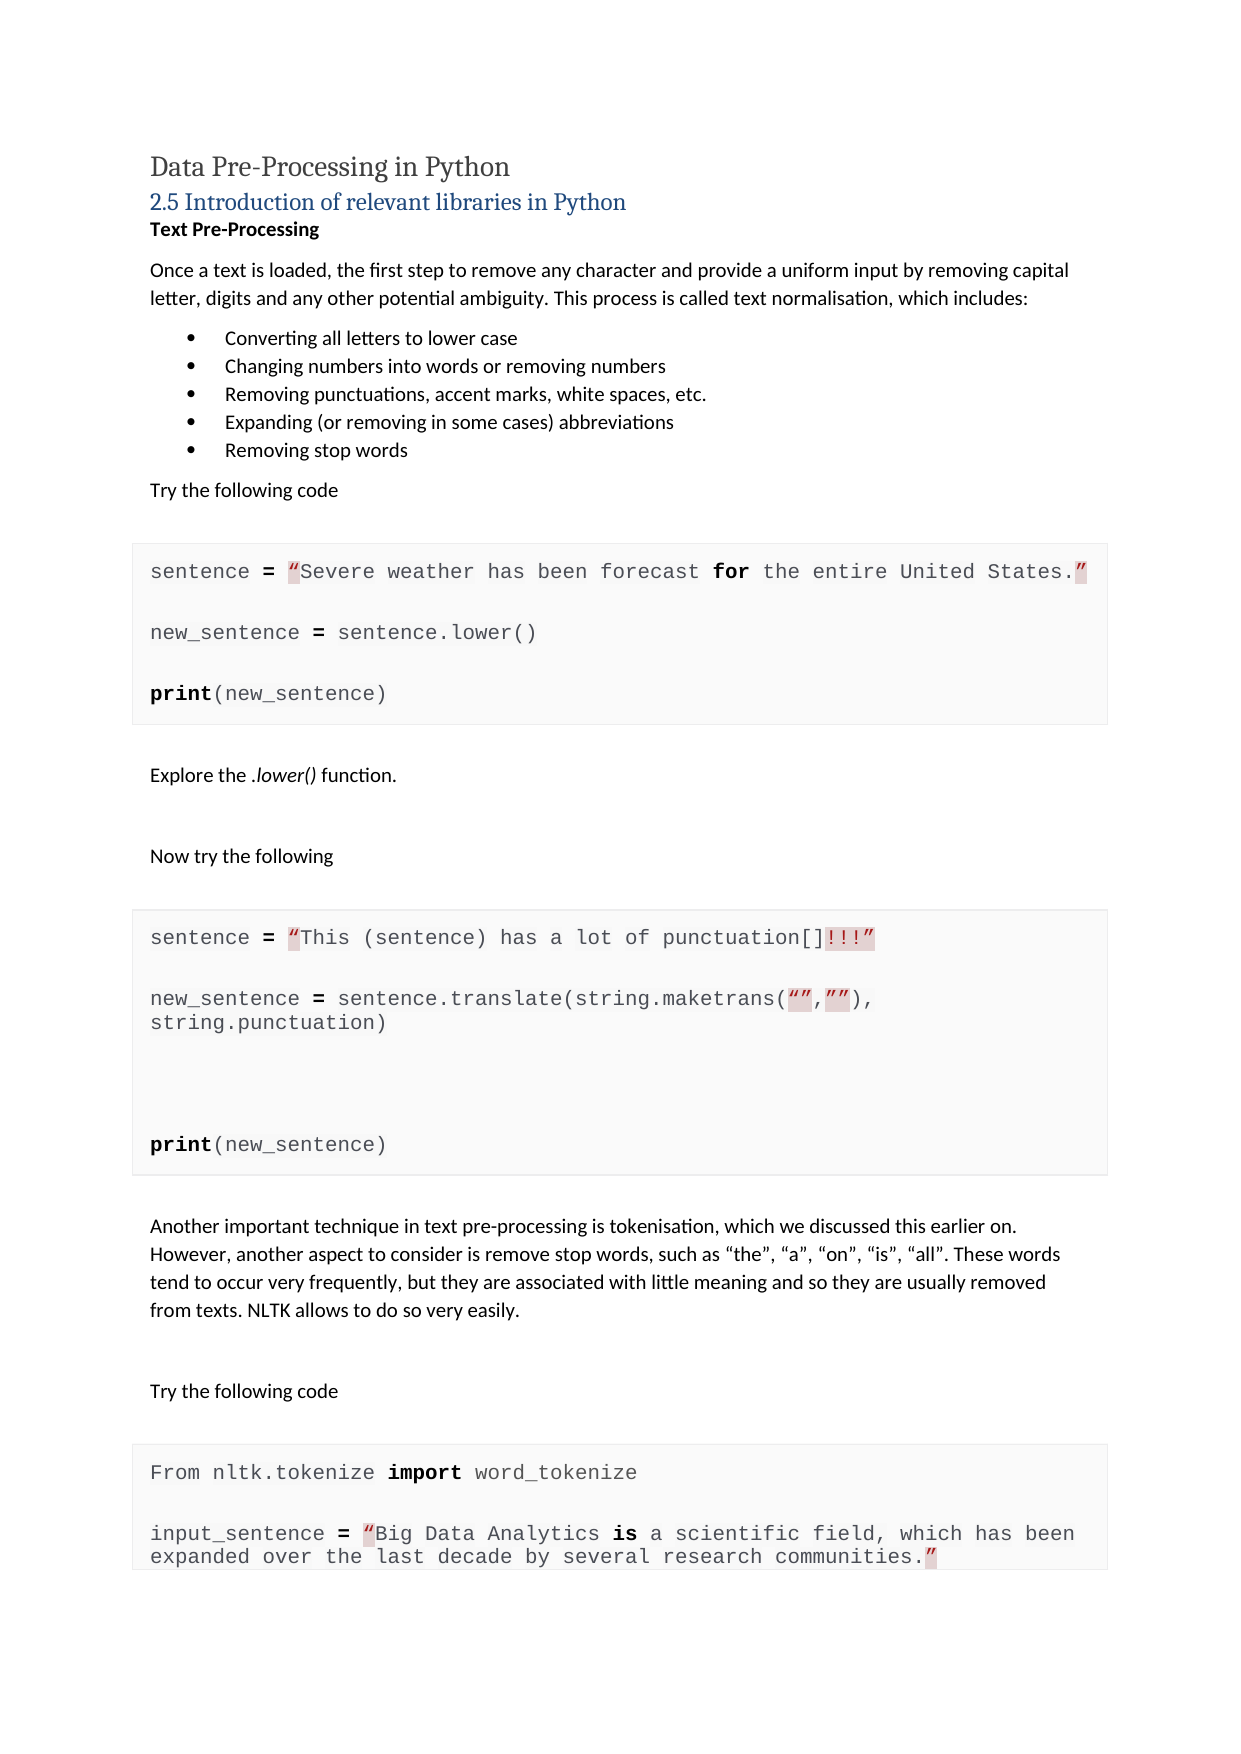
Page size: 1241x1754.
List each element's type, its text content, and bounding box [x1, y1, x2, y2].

text Try the following code [150, 477, 1090, 503]
list Changing numbers into words or removing numbers [187, 353, 1090, 378]
text Once a text is loaded, the first step to remove any character and provide a uniform input by removing capital letter, digits and any other potential ambiguity. This process is called text normalisation, which includes: [150, 257, 1090, 310]
text Another important technique in text pre-processing is tokenisation, which we discussed this earlier on. However, another aspect to consider is remove stop words, such as “the”, “a”, “on”, “is”, “all”. These words tend to occur very frequently, but they are associated with little meaning and so they are usually removed from texts. NLTK allows to do so very easily. [150, 1213, 1090, 1323]
text sentence = “This (sentence) has a lot of punctuation[]!!!” [133, 911, 1107, 951]
text new_sentence = sentence.translate(string.maketrans(“”,””), string.punctuation) [133, 970, 1107, 1036]
text Text Pre-Processing [150, 216, 1090, 242]
text sentence = “Severe weather has been forecast for the entire United States.” [133, 544, 1107, 584]
text input_sentence = “Big Data Analytics is a scientific field, which has been expanded over the last decade by several research communities.” [133, 1505, 1107, 1569]
text print(new_sentence) [133, 665, 1107, 724]
subtitle Data Pre-Processing in Python [150, 150, 1090, 183]
list Converting all letters to lower case [187, 325, 1090, 351]
text print(new_sentence) [133, 1116, 1107, 1174]
text From nltk.tokenize import word_tokenize [133, 1445, 1107, 1485]
list Removing stop words [187, 437, 1090, 462]
text new_sentence = sentence.lower() [133, 604, 1107, 646]
text Explore the .lower() function. [150, 763, 1090, 788]
text Try the following code [150, 1378, 1090, 1403]
text Now try the following [150, 843, 1090, 869]
list Expanding (or removing in some cases) abbreviations [187, 409, 1090, 434]
subtitle 2.5 Introduction of relevant libraries in Python [150, 188, 1090, 216]
list Removing punctuations, accent marks, white spaces, etc. [187, 381, 1090, 406]
